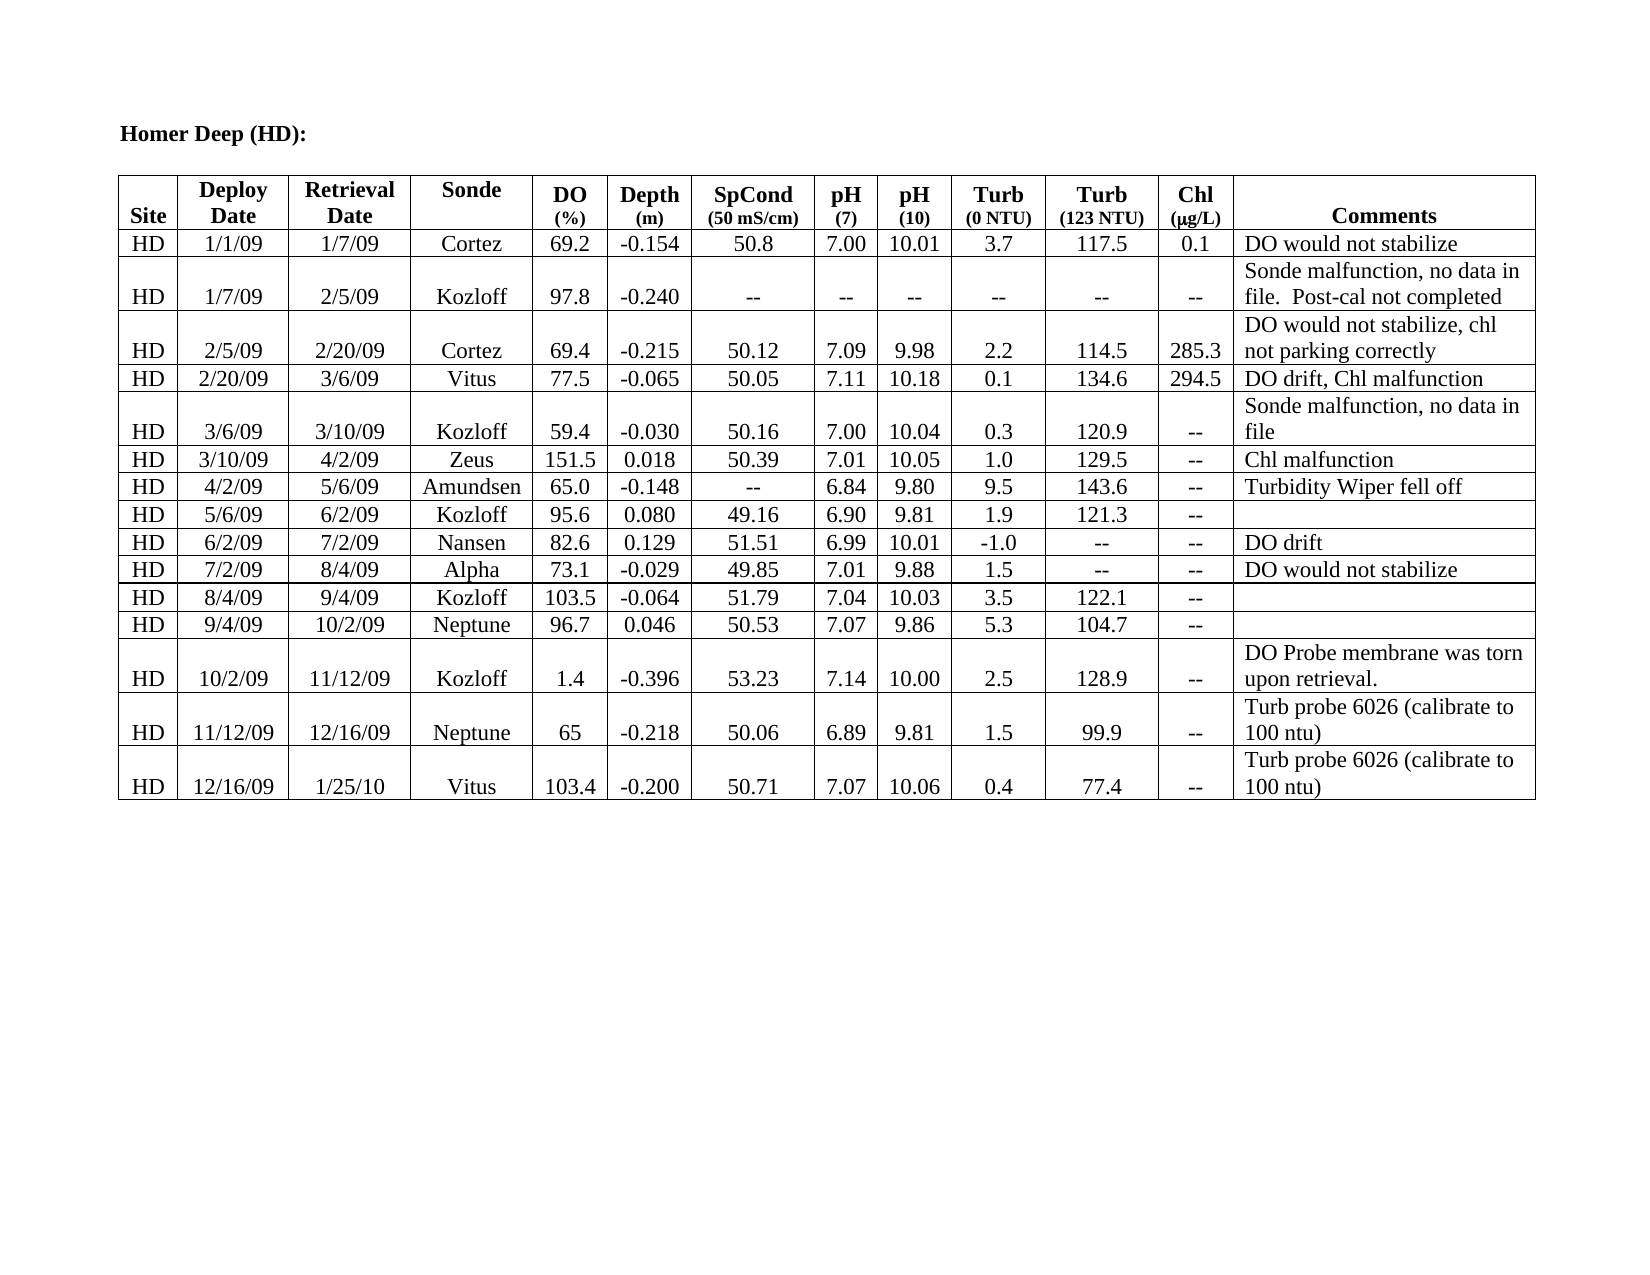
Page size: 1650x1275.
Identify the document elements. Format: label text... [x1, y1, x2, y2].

table_cell [1234, 501, 1535, 528]
table_cell 151.5 [533, 446, 607, 472]
table_cell 2/5/09 [289, 257, 410, 310]
table_cell Turbidity Wiper fell off [1234, 473, 1535, 500]
table_cell 9.81 [878, 501, 951, 528]
table_cell 5/6/09 [178, 501, 288, 528]
table_cell 2/5/09 [178, 311, 288, 364]
table_cell 1.5 [952, 556, 1045, 582]
table_cell HD [119, 639, 177, 692]
table_cell 49.16 [692, 501, 814, 528]
table_cell 50.06 [692, 693, 814, 745]
table_cell 0.1 [952, 365, 1045, 391]
table_cell -- [1159, 746, 1233, 799]
table_cell 6/2/09 [178, 529, 288, 555]
table_cell HD [119, 473, 177, 500]
table_cell 114.5 [1046, 311, 1158, 364]
table_cell 7.01 [815, 446, 877, 472]
table_cell 1/1/09 [178, 230, 288, 256]
table_cell 294.5 [1159, 365, 1233, 391]
table_cell 0.1 [1159, 230, 1233, 256]
table_cell -- [1159, 612, 1233, 638]
table_cell -0.029 [608, 556, 691, 582]
table_cell -0.148 [608, 473, 691, 500]
table_cell 9.81 [878, 693, 951, 745]
table_cell -- [692, 473, 814, 500]
table_cell -- [1159, 556, 1233, 582]
table_cell Vitus [411, 746, 532, 799]
table_header pH (10) [878, 176, 951, 229]
table_cell Zeus [411, 446, 532, 472]
table_cell 12/16/09 [289, 693, 410, 745]
table_cell 7.00 [815, 230, 877, 256]
table_cell 3/10/09 [178, 446, 288, 472]
table_cell -0.154 [608, 230, 691, 256]
table_cell 7.09 [815, 311, 877, 364]
table_cell 50.53 [692, 612, 814, 638]
table_cell 5/6/09 [289, 473, 410, 500]
table_cell -0.030 [608, 392, 691, 445]
table_cell 128.9 [1046, 639, 1158, 692]
table_cell Chl malfunction [1234, 446, 1535, 472]
table_cell 10.03 [878, 584, 951, 611]
table_cell DO drift, Chl malfunction [1234, 365, 1535, 391]
table_cell 50.8 [692, 230, 814, 256]
table_cell 7.00 [815, 392, 877, 445]
table_cell Kozloff [411, 584, 532, 611]
table_cell HD [119, 584, 177, 611]
table_cell 143.6 [1046, 473, 1158, 500]
table_cell -- [1159, 446, 1233, 472]
table_cell -- [1159, 693, 1233, 745]
table_cell 9.5 [952, 473, 1045, 500]
table_cell 0.3 [952, 392, 1045, 445]
table_cell 6.89 [815, 693, 877, 745]
table_cell HD [119, 392, 177, 445]
table_cell HD [119, 257, 177, 310]
table_cell 50.12 [692, 311, 814, 364]
table_cell Kozloff [411, 639, 532, 692]
table_cell 117.5 [1046, 230, 1158, 256]
table_cell 10/2/09 [289, 612, 410, 638]
table_cell 65 [533, 693, 607, 745]
table_cell HD [119, 501, 177, 528]
table_cell -0.240 [608, 257, 691, 310]
table_cell 1.9 [952, 501, 1045, 528]
table_header SpCond (50 mS/cm) [692, 176, 814, 229]
table_cell HD [119, 529, 177, 555]
table_cell -0.215 [608, 311, 691, 364]
table_cell DO would not stabilize [1234, 556, 1535, 582]
table_cell Sonde malfunction, no data in file [1234, 392, 1535, 445]
table_cell 0.018 [608, 446, 691, 472]
table_header Turb (0 NTU) [952, 176, 1045, 229]
table_cell 134.6 [1046, 365, 1158, 391]
table_cell 10.01 [878, 529, 951, 555]
table_cell 6.84 [815, 473, 877, 500]
table_cell 11/12/09 [178, 693, 288, 745]
table_cell 51.79 [692, 584, 814, 611]
table_cell Alpha [411, 556, 532, 582]
table_cell -1.0 [952, 529, 1045, 555]
table_cell 7.14 [815, 639, 877, 692]
table_cell 104.7 [1046, 612, 1158, 638]
table_cell 120.9 [1046, 392, 1158, 445]
table_cell 59.4 [533, 392, 607, 445]
table_cell 11/12/09 [289, 639, 410, 692]
table_cell 103.5 [533, 584, 607, 611]
table_cell -- [1159, 639, 1233, 692]
table_cell 0.4 [952, 746, 1045, 799]
table_cell 3.5 [952, 584, 1045, 611]
table_cell 1.0 [952, 446, 1045, 472]
table_cell 2.2 [952, 311, 1045, 364]
table_cell 0.046 [608, 612, 691, 638]
table_cell 0.080 [608, 501, 691, 528]
table_cell [1234, 612, 1535, 638]
table_cell 9.86 [878, 612, 951, 638]
table_cell 3/6/09 [178, 392, 288, 445]
table_cell 10.01 [878, 230, 951, 256]
table_cell HD [119, 446, 177, 472]
table_cell -0.065 [608, 365, 691, 391]
table_cell 7/2/09 [289, 529, 410, 555]
table_cell -- [1159, 529, 1233, 555]
table_cell Nansen [411, 529, 532, 555]
table_cell -- [815, 257, 877, 310]
table_header DO (%) [533, 176, 607, 229]
table_cell -- [1046, 257, 1158, 310]
table_header Turb (123 NTU) [1046, 176, 1158, 229]
table_cell Turb probe 6026 (calibrate to 100 ntu) [1234, 693, 1535, 745]
table_cell 77.4 [1046, 746, 1158, 799]
table_cell 7.04 [815, 584, 877, 611]
table_cell 285.3 [1159, 311, 1233, 364]
table_cell 0.129 [608, 529, 691, 555]
table_cell Cortez [411, 230, 532, 256]
table_cell HD [119, 746, 177, 799]
table_cell 50.71 [692, 746, 814, 799]
table_cell Neptune [411, 693, 532, 745]
table_cell 1/7/09 [178, 257, 288, 310]
table_cell DO would not stabilize, chl not parking correctly [1234, 311, 1535, 364]
table_cell 1.4 [533, 639, 607, 692]
table_cell 1.5 [952, 693, 1045, 745]
table_cell 9.80 [878, 473, 951, 500]
table_header Depth (m) [608, 176, 691, 229]
table_cell HD [119, 365, 177, 391]
table_cell 95.6 [533, 501, 607, 528]
table_cell 99.9 [1046, 693, 1158, 745]
table_cell 5.3 [952, 612, 1045, 638]
table_cell 10.04 [878, 392, 951, 445]
table_cell -- [1159, 257, 1233, 310]
table_cell 3/10/09 [289, 392, 410, 445]
table_cell [1234, 584, 1535, 611]
table_cell 8/4/09 [178, 584, 288, 611]
table_cell Kozloff [411, 257, 532, 310]
table_cell 1/7/09 [289, 230, 410, 256]
table_cell -- [878, 257, 951, 310]
table_header Site [119, 176, 177, 229]
table_cell 8/4/09 [289, 556, 410, 582]
table_cell 10.05 [878, 446, 951, 472]
table_cell Amundsen [411, 473, 532, 500]
table_cell 10/2/09 [178, 639, 288, 692]
table_cell 122.1 [1046, 584, 1158, 611]
table_cell HD [119, 612, 177, 638]
table_cell 7.07 [815, 746, 877, 799]
table_cell HD [119, 230, 177, 256]
table_cell DO Probe membrane was torn upon retrieval. [1234, 639, 1535, 692]
table_cell 129.5 [1046, 446, 1158, 472]
table_header Chl (g/L) [1159, 176, 1233, 229]
table_cell 6/2/09 [289, 501, 410, 528]
table_cell 9/4/09 [178, 612, 288, 638]
table_cell 53.23 [692, 639, 814, 692]
table_cell HD [119, 311, 177, 364]
table_cell Turb probe 6026 (calibrate to 100 ntu) [1234, 746, 1535, 799]
table_cell 50.16 [692, 392, 814, 445]
table_cell 12/16/09 [178, 746, 288, 799]
table_cell 82.6 [533, 529, 607, 555]
table_cell Sonde malfunction, no data in file. Post-cal not completed [1234, 257, 1535, 310]
table_cell 9/4/09 [289, 584, 410, 611]
table_cell -0.064 [608, 584, 691, 611]
table_cell 69.2 [533, 230, 607, 256]
table_cell 2/20/09 [289, 311, 410, 364]
table_header Retrieval Date [289, 176, 410, 229]
table_cell -- [692, 257, 814, 310]
table_cell DO would not stabilize [1234, 230, 1535, 256]
table_cell 10.18 [878, 365, 951, 391]
table_cell 96.7 [533, 612, 607, 638]
table_cell 3.7 [952, 230, 1045, 256]
table_cell 9.98 [878, 311, 951, 364]
table_cell 2.5 [952, 639, 1045, 692]
table_header Comments [1234, 176, 1535, 229]
table_cell Kozloff [411, 501, 532, 528]
table_cell 77.5 [533, 365, 607, 391]
table_header Deploy Date [178, 176, 288, 229]
table_cell 9.88 [878, 556, 951, 582]
table_cell -- [952, 257, 1045, 310]
table_cell HD [119, 693, 177, 745]
table_cell Cortez [411, 311, 532, 364]
table_cell -- [1046, 556, 1158, 582]
table_cell 7.01 [815, 556, 877, 582]
table_cell Kozloff [411, 392, 532, 445]
table_cell 51.51 [692, 529, 814, 555]
table_cell 4/2/09 [289, 446, 410, 472]
text Homer Deep (HD): [120, 120, 1530, 146]
table_cell 7.07 [815, 612, 877, 638]
table_cell 6.90 [815, 501, 877, 528]
table_cell -0.218 [608, 693, 691, 745]
table_cell -- [1159, 392, 1233, 445]
table_cell Vitus [411, 365, 532, 391]
table_cell 50.05 [692, 365, 814, 391]
table_cell 1/25/10 [289, 746, 410, 799]
table_cell 73.1 [533, 556, 607, 582]
table_cell 49.85 [692, 556, 814, 582]
table_cell Neptune [411, 612, 532, 638]
table_cell 6.99 [815, 529, 877, 555]
table_cell 3/6/09 [289, 365, 410, 391]
table_cell 50.39 [692, 446, 814, 472]
table_cell HD [119, 556, 177, 582]
table_cell -0.200 [608, 746, 691, 799]
table_header Sonde [411, 176, 532, 229]
table_header pH (7) [815, 176, 877, 229]
table_cell 97.8 [533, 257, 607, 310]
table_cell 10.06 [878, 746, 951, 799]
table_cell 2/20/09 [178, 365, 288, 391]
table_cell 7/2/09 [178, 556, 288, 582]
table_cell -- [1159, 584, 1233, 611]
table_cell 7.11 [815, 365, 877, 391]
table_cell 10.00 [878, 639, 951, 692]
table_cell -- [1046, 529, 1158, 555]
table_cell -- [1159, 473, 1233, 500]
table_cell 103.4 [533, 746, 607, 799]
table_cell -- [1159, 501, 1233, 528]
table_cell 69.4 [533, 311, 607, 364]
table_cell 4/2/09 [178, 473, 288, 500]
table_cell 65.0 [533, 473, 607, 500]
table_cell 121.3 [1046, 501, 1158, 528]
table_cell DO drift [1234, 529, 1535, 555]
table_cell -0.396 [608, 639, 691, 692]
